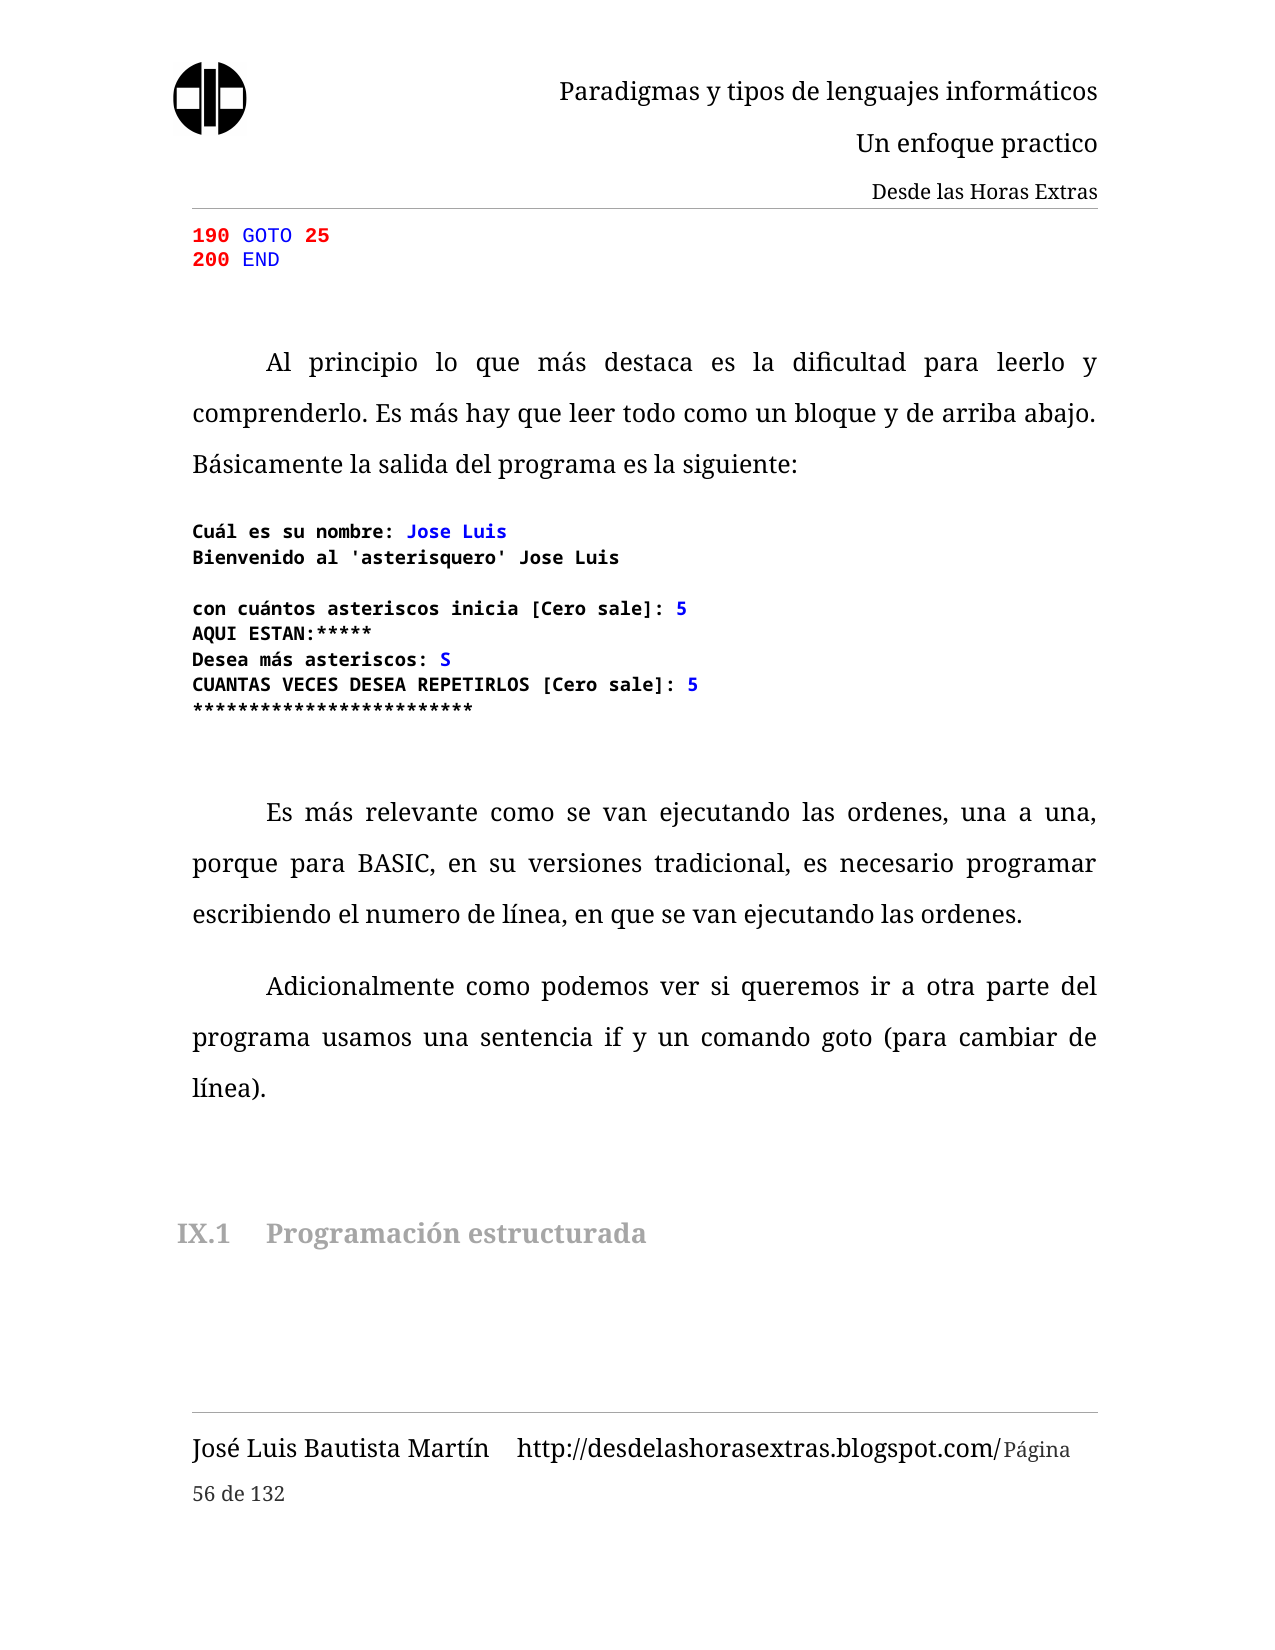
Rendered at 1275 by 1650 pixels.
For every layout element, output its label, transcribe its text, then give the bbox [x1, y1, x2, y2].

text Cuál es su nombre: Jose Luis Bienvenido al 'asterisquero' Jose Luis con cuántos asteriscos inicia [Cero sale]: 5 AQUI ESTAN:***** Desea más asteriscos: S CUANTAS VECES DESEA REPETIRLOS [Cero sale]: 5 ************************* [192, 518, 1098, 723]
text Al principio lo que más destaca es la dificultad para leerlo y comprenderlo. Es más hay que leer todo como un bloque y de arriba abajo. Básicamente la salida del programa es la siguiente: [192, 344, 1098, 481]
text Es más relevante como se van ejecutando las ordenes, una a una, porque para BASIC, en su versiones tradicional, es necesario programar escribiendo el numero de línea, en que se van ejecutando las ordenes. [192, 794, 1098, 931]
text 200 END [192, 249, 1098, 273]
text 190 GOTO 25 [192, 225, 1098, 249]
subtitle Programación estructurada [177, 1214, 1098, 1251]
picture [173, 62, 247, 136]
text Adicionalmente como podemos ver si queremos ir a otra parte del programa usamos una sentencia if y un comando goto (para cambiar de línea). [192, 968, 1098, 1105]
